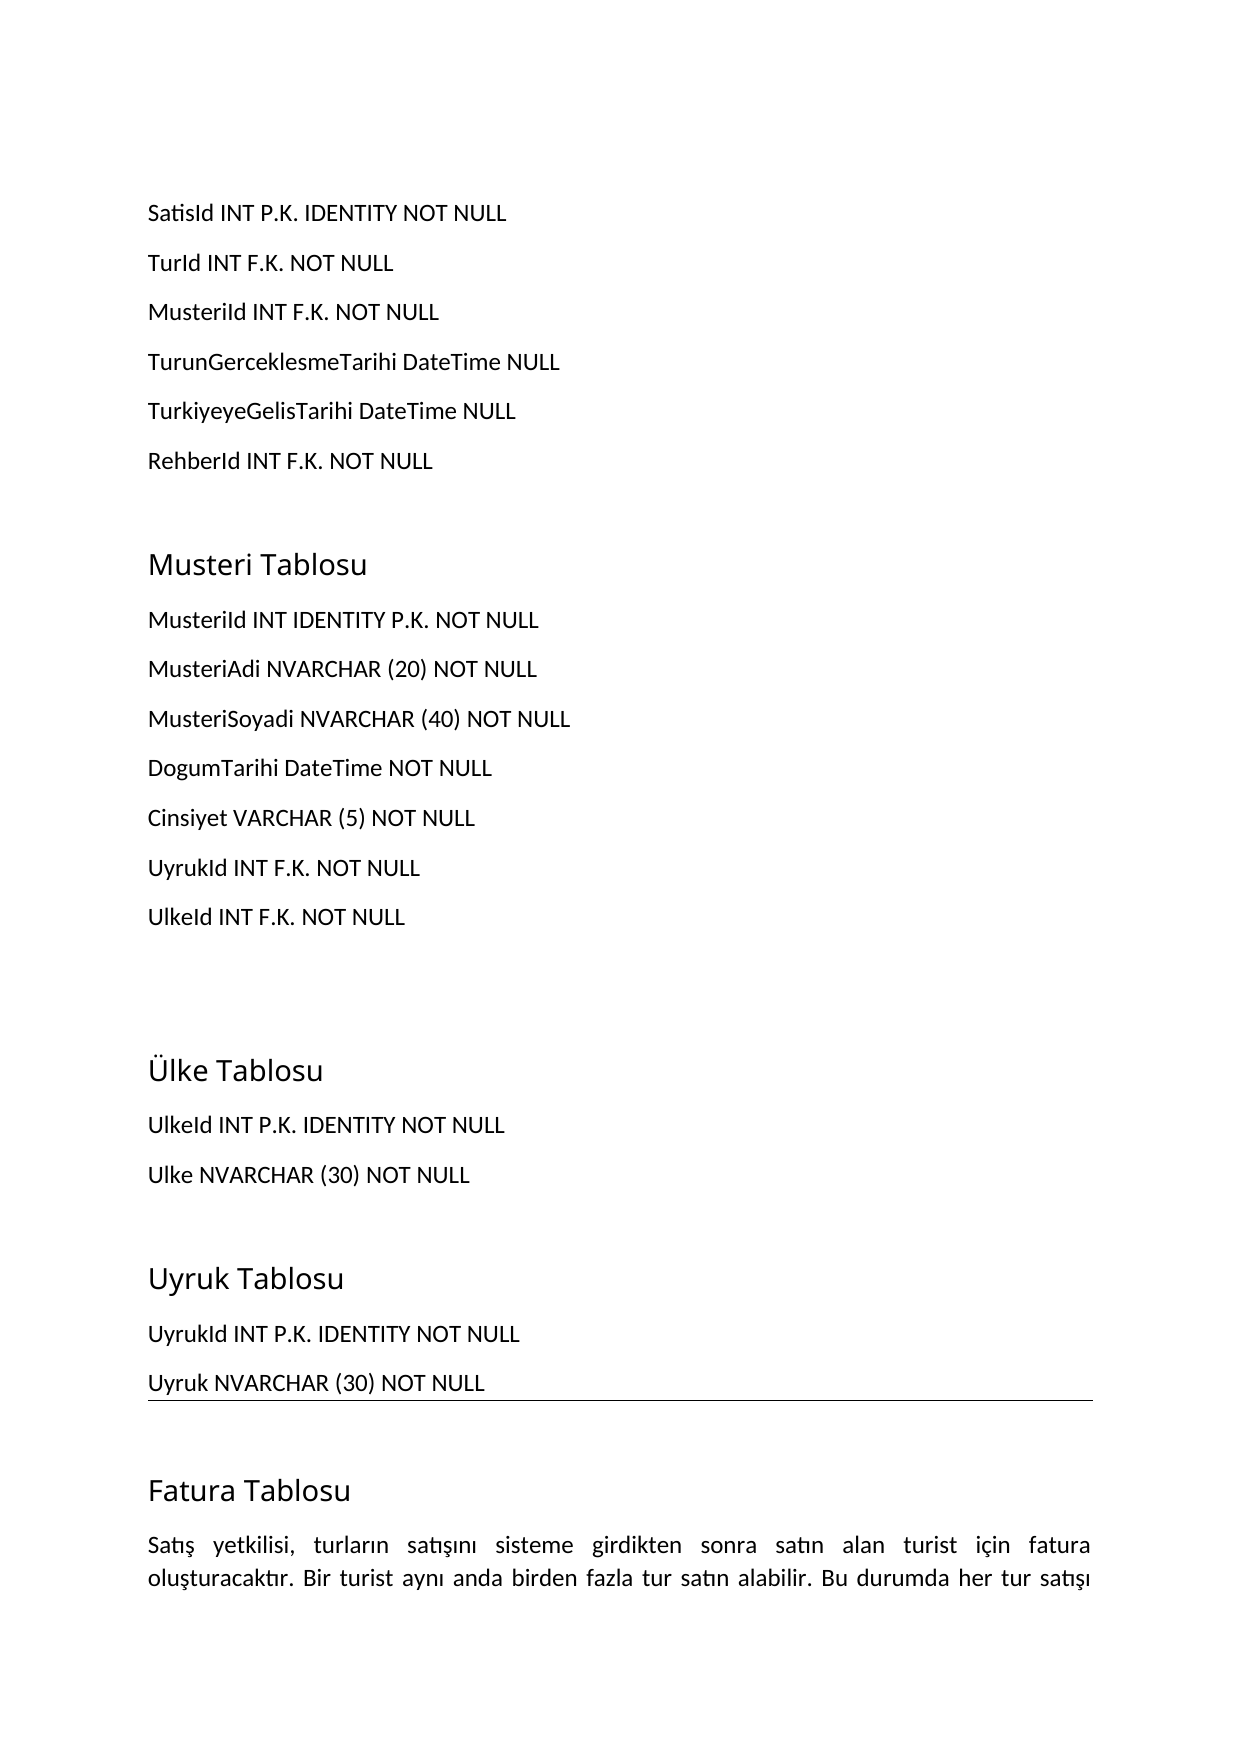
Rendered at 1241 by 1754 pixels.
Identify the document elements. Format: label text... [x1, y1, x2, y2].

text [148, 1529, 1093, 1593]
text UlkeId INT F.K. NOT NULL [148, 901, 1093, 932]
text TurId INT F.K. NOT NULL [148, 247, 1093, 277]
text UlkeId INT P.K. IDENTITY NOT NULL [148, 1109, 1093, 1140]
text UyrukId INT P.K. IDENTITY NOT NULL [148, 1318, 1093, 1348]
text UyrukId INT F.K. NOT NULL [148, 852, 1093, 882]
text MusteriSoyadi NVARCHAR (40) NOT NULL [148, 703, 1093, 733]
text Uyruk NVARCHAR (30) NOT NULL [148, 1367, 1093, 1400]
text Cinsiyet VARCHAR (5) NOT NULL [148, 802, 1093, 833]
text TurkiyeyeGelisTarihi DateTime NULL [148, 396, 1093, 426]
text Ulke NVARCHAR (30) NOT NULL [148, 1159, 1093, 1189]
text MusteriId INT IDENTITY P.K. NOT NULL [148, 604, 1093, 634]
text RehberId INT F.K. NOT NULL [148, 445, 1093, 476]
text Musteri Tablosu [148, 544, 1093, 584]
text MusteriId INT F.K. NOT NULL [148, 296, 1093, 327]
text TurunGerceklesmeTarihi DateTime NULL [148, 346, 1093, 376]
text DogumTarihi DateTime NOT NULL [148, 752, 1093, 783]
text SatisId INT P.K. IDENTITY NOT NULL [148, 197, 1093, 228]
text Ülke Tablosu [148, 1050, 1093, 1090]
text Uyruk Tablosu [148, 1258, 1093, 1298]
text Fatura Tablosu [148, 1470, 1093, 1510]
text MusteriAdi NVARCHAR (20) NOT NULL [148, 653, 1093, 684]
